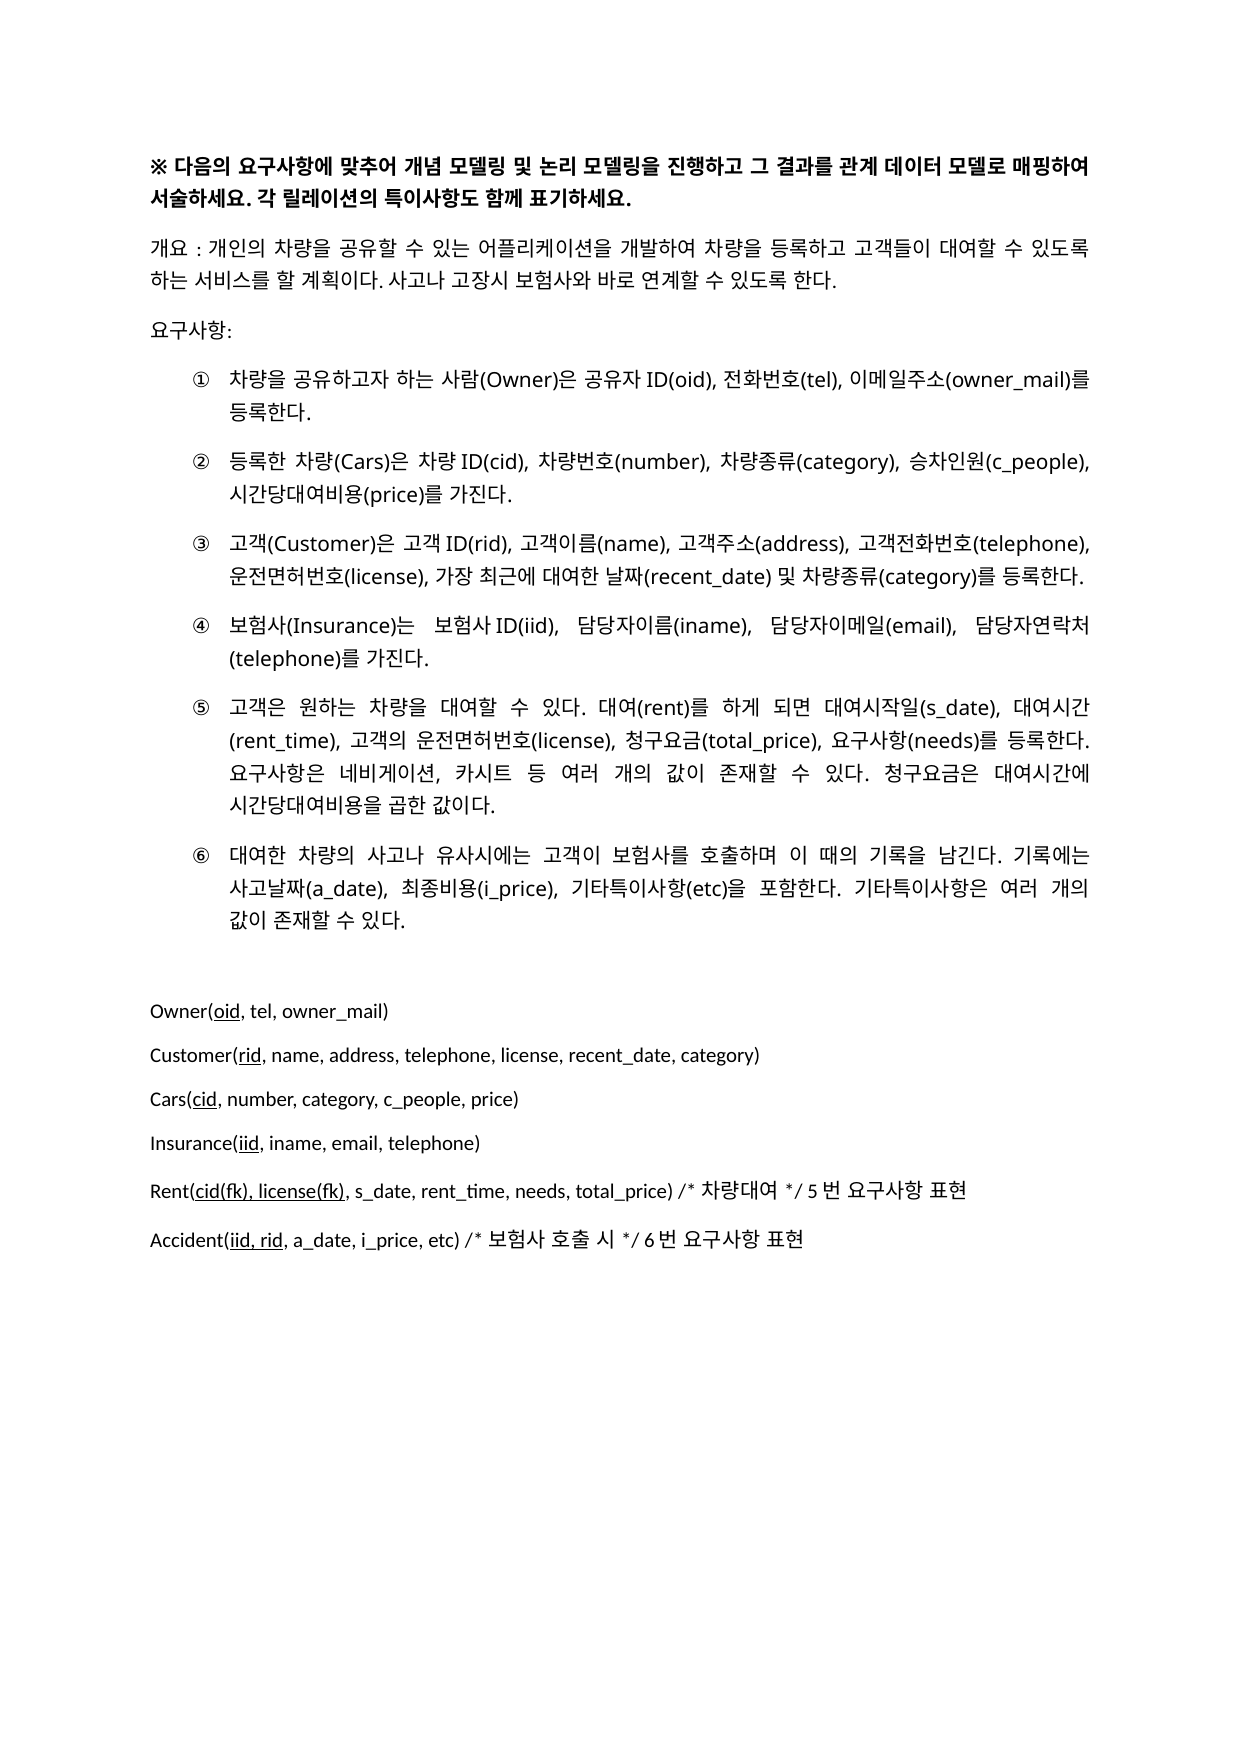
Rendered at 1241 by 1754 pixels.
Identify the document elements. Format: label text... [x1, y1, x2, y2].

text ※ 다음의 요구사항에 맞추어 개념 모델링 및 논리 모델링을 진행하고 그 결과를 관계 데이터 모델로 매핑하여 서술하세요. 각 릴레이션의 특이사항도 함께 표기하세요. [150, 150, 1090, 213]
list 고객은 원하는 차량을 대여할 수 있다. 대여(rent)를 하게 되면 대여시작일(s_date), 대여시간(rent_time), 고객의 운전면허번호(license), 청구요금(total_price), 요구사항(needs)를 등록한다. 요구사항은 네비게이션, 카시트 등 여러 개의 값이 존재할 수 있다. 청구요금은 대여시간에 시간당대여비용을 곱한 값이다. [192, 692, 1090, 820]
list 차량을 공유하고자 하는 사람(Owner)은 공유자ID(oid), 전화번호(tel), 이메일주소(owner_mail)를 등록한다. [192, 363, 1090, 426]
text Customer(rid, name, address, telephone, license, recent_date, category) [150, 1042, 1090, 1067]
list 고객(Customer)은 고객ID(rid), 고객이름(name), 고객주소(address), 고객전화번호(telephone), 운전면허번호(license), 가장 최근에 대여한 날짜(recent_date) 및 차량종류(category)를 등록한다. [192, 527, 1090, 590]
text Owner(oid, tel, owner_mail) [150, 998, 1090, 1023]
list 등록한 차량(Cars)은 차량ID(cid), 차량번호(number), 차량종류(category), 승차인원(c_people), 시간당대여비용(price)를 가진다. [192, 445, 1090, 508]
list 보험사(Insurance)는 보험사ID(iid), 담당자이름(iname), 담당자이메일(email), 담당자연락처(telephone)를 가진다. [192, 609, 1090, 672]
text 개요 : 개인의 차량을 공유할 수 있는 어플리케이션을 개발하여 차량을 등록하고 고객들이 대여할 수 있도록 하는 서비스를 할 계획이다. 사고나 고장시 보험사와 바로 연계할 수 있도록 한다. [150, 232, 1090, 295]
text Rent(cid(fk), license(fk), s_date, rent_time, needs, total_price) /* 차량대여 */ 5번 요구사항 표현 [150, 1174, 1090, 1204]
text Cars(cid, number, category, c_people, price) [150, 1086, 1090, 1111]
list 대여한 차량의 사고나 유사시에는 고객이 보험사를 호출하며 이 때의 기록을 남긴다. 기록에는 사고날짜(a_date), 최종비용(i_price), 기타특이사항(etc)을 포함한다. 기타특이사항은 여러 개의 값이 존재할 수 있다. [192, 839, 1090, 935]
text Insurance(iid, iname, email, telephone) [150, 1130, 1090, 1156]
text Accident(iid, rid, a_date, i_price, etc) /* 보험사 호출 시 */ 6번 요구사항 표현 [150, 1223, 1090, 1254]
text 요구사항: [150, 314, 1090, 344]
